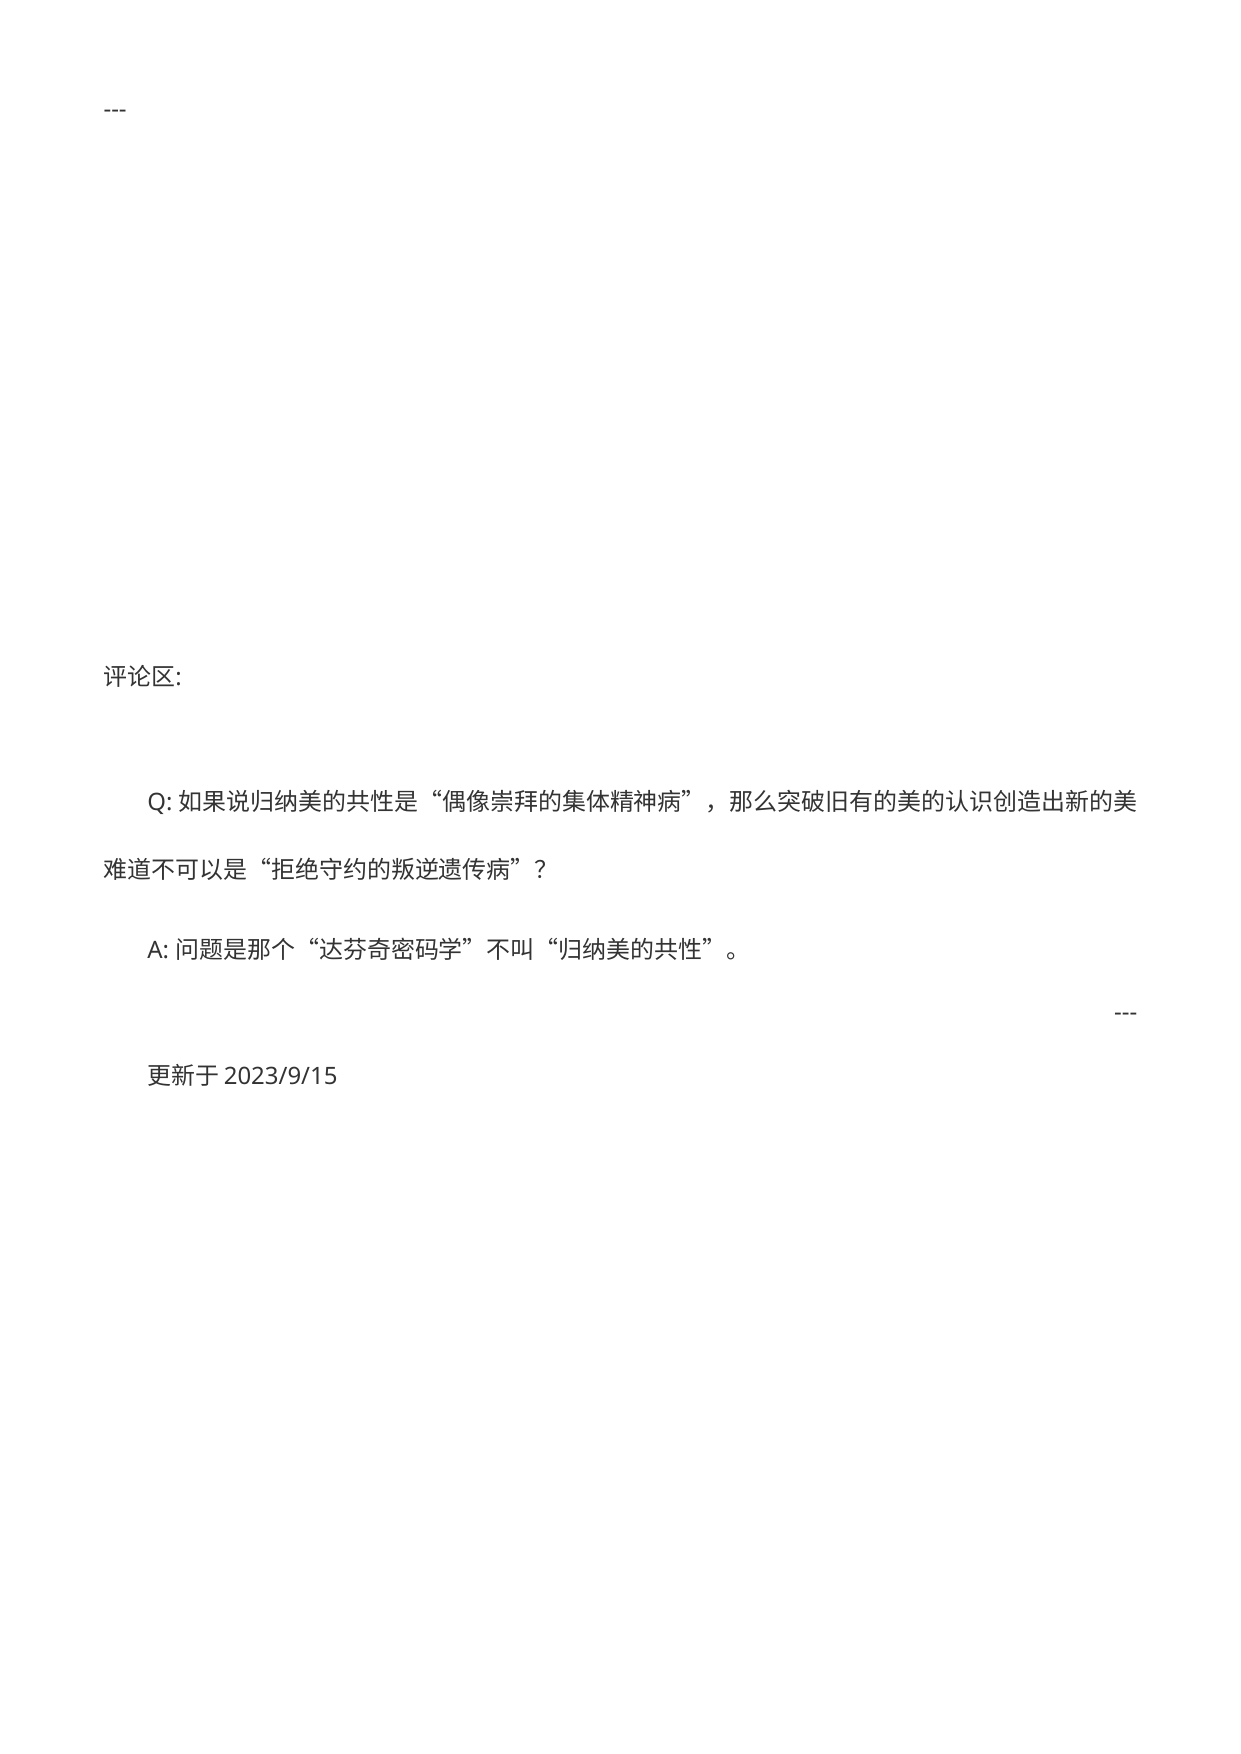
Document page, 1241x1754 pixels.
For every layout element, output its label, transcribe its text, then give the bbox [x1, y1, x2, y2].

text 评论区: [103, 641, 1137, 709]
text A: 问题是那个“达芬奇密码学”不叫“归纳美的共性”。 [103, 914, 1137, 982]
text 更新于2023/9/15 [103, 1040, 1137, 1108]
text --- [103, 91, 1137, 125]
text Q: 如果说归纳美的共性是“偶像崇拜的集体精神病”，那么突破旧有的美的认识创造出新的美难道不可以是“拒绝守约的叛逆遗传病”？ [103, 766, 1137, 902]
text --- [103, 994, 1137, 1028]
